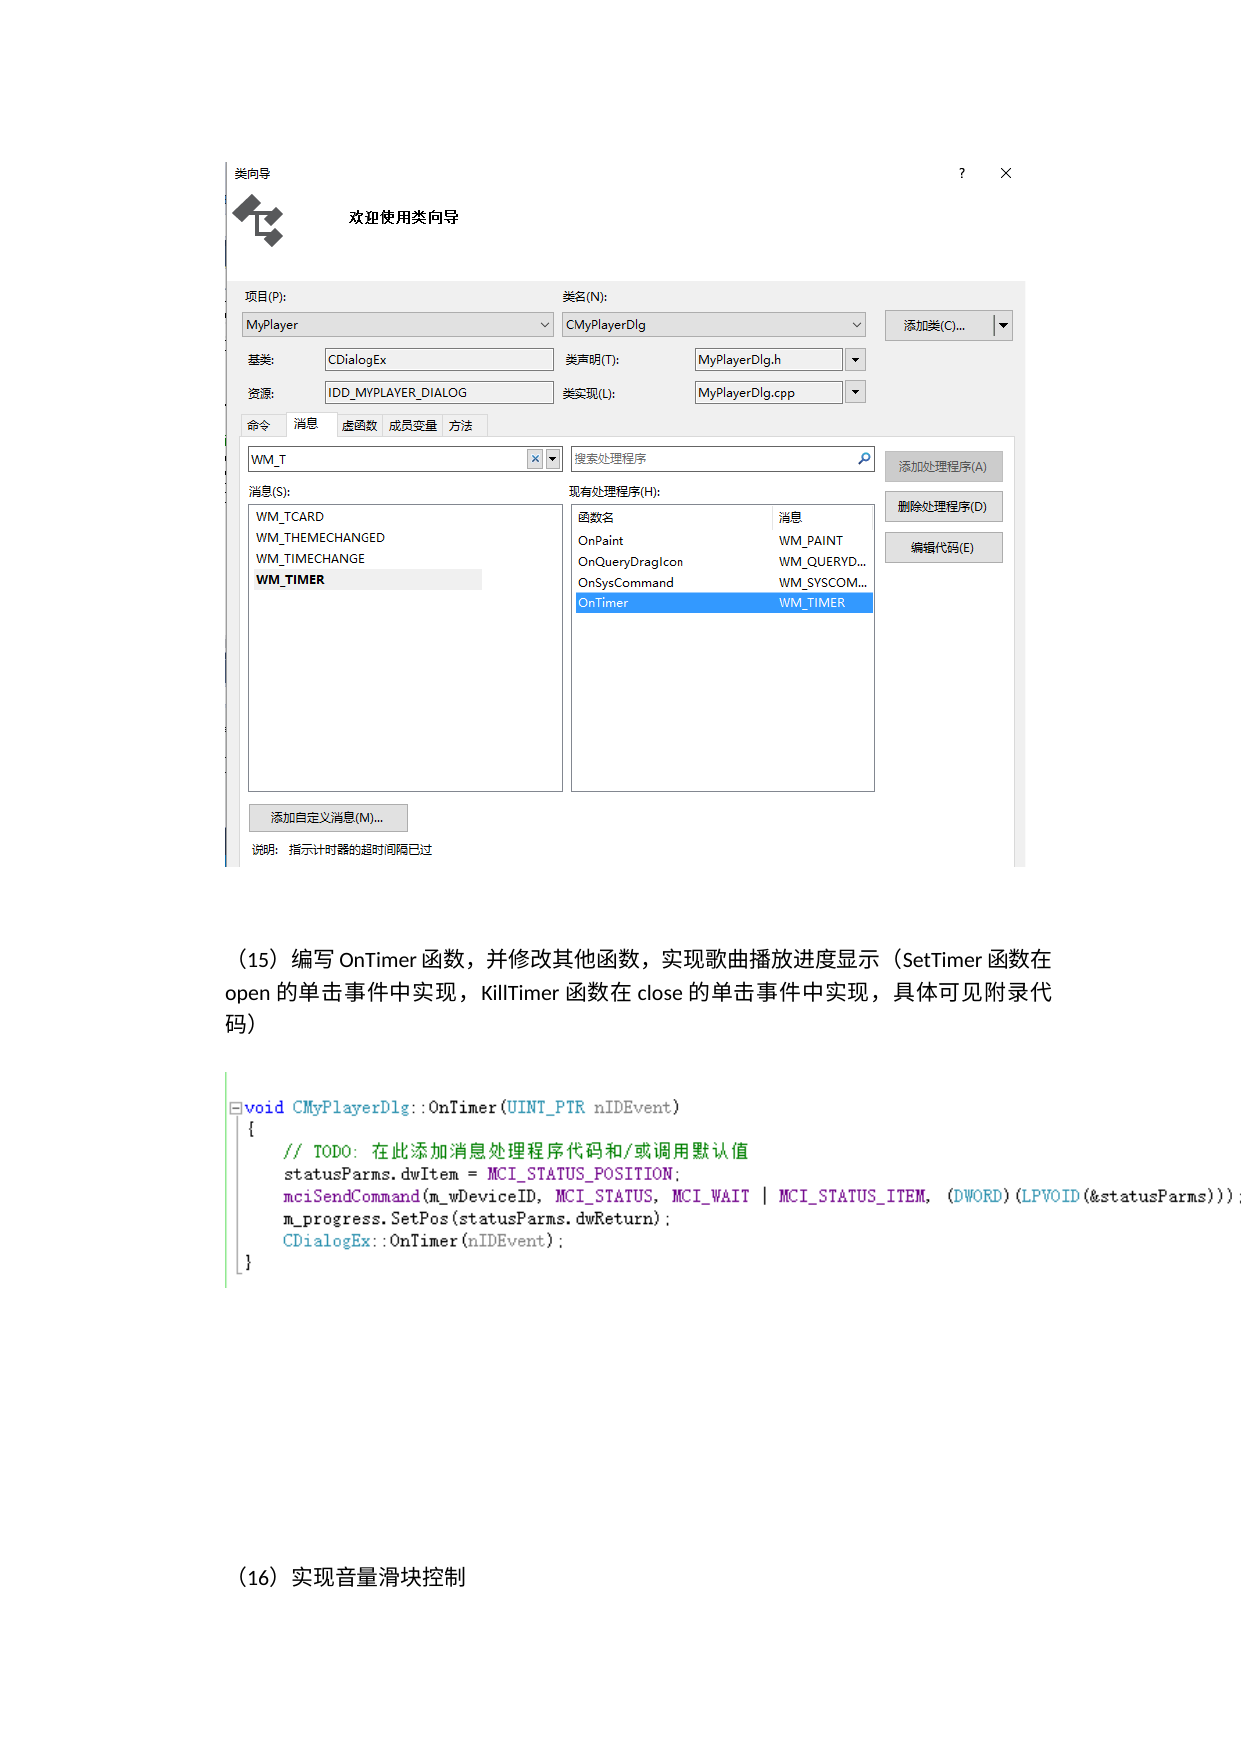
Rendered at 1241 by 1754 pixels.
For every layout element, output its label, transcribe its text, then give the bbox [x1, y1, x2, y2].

list （15）编写OnTimer函数，并修改其他函数，实现歌曲播放进度显示（SetTimer函数在open的单击事件中实现，KillTimer函数在close的单击事件中实现，具体可见附录代码） [225, 942, 1053, 1039]
list （16）实现音量滑块控制 [225, 1559, 1053, 1592]
picture [225, 1072, 1241, 1288]
picture [225, 162, 1026, 867]
